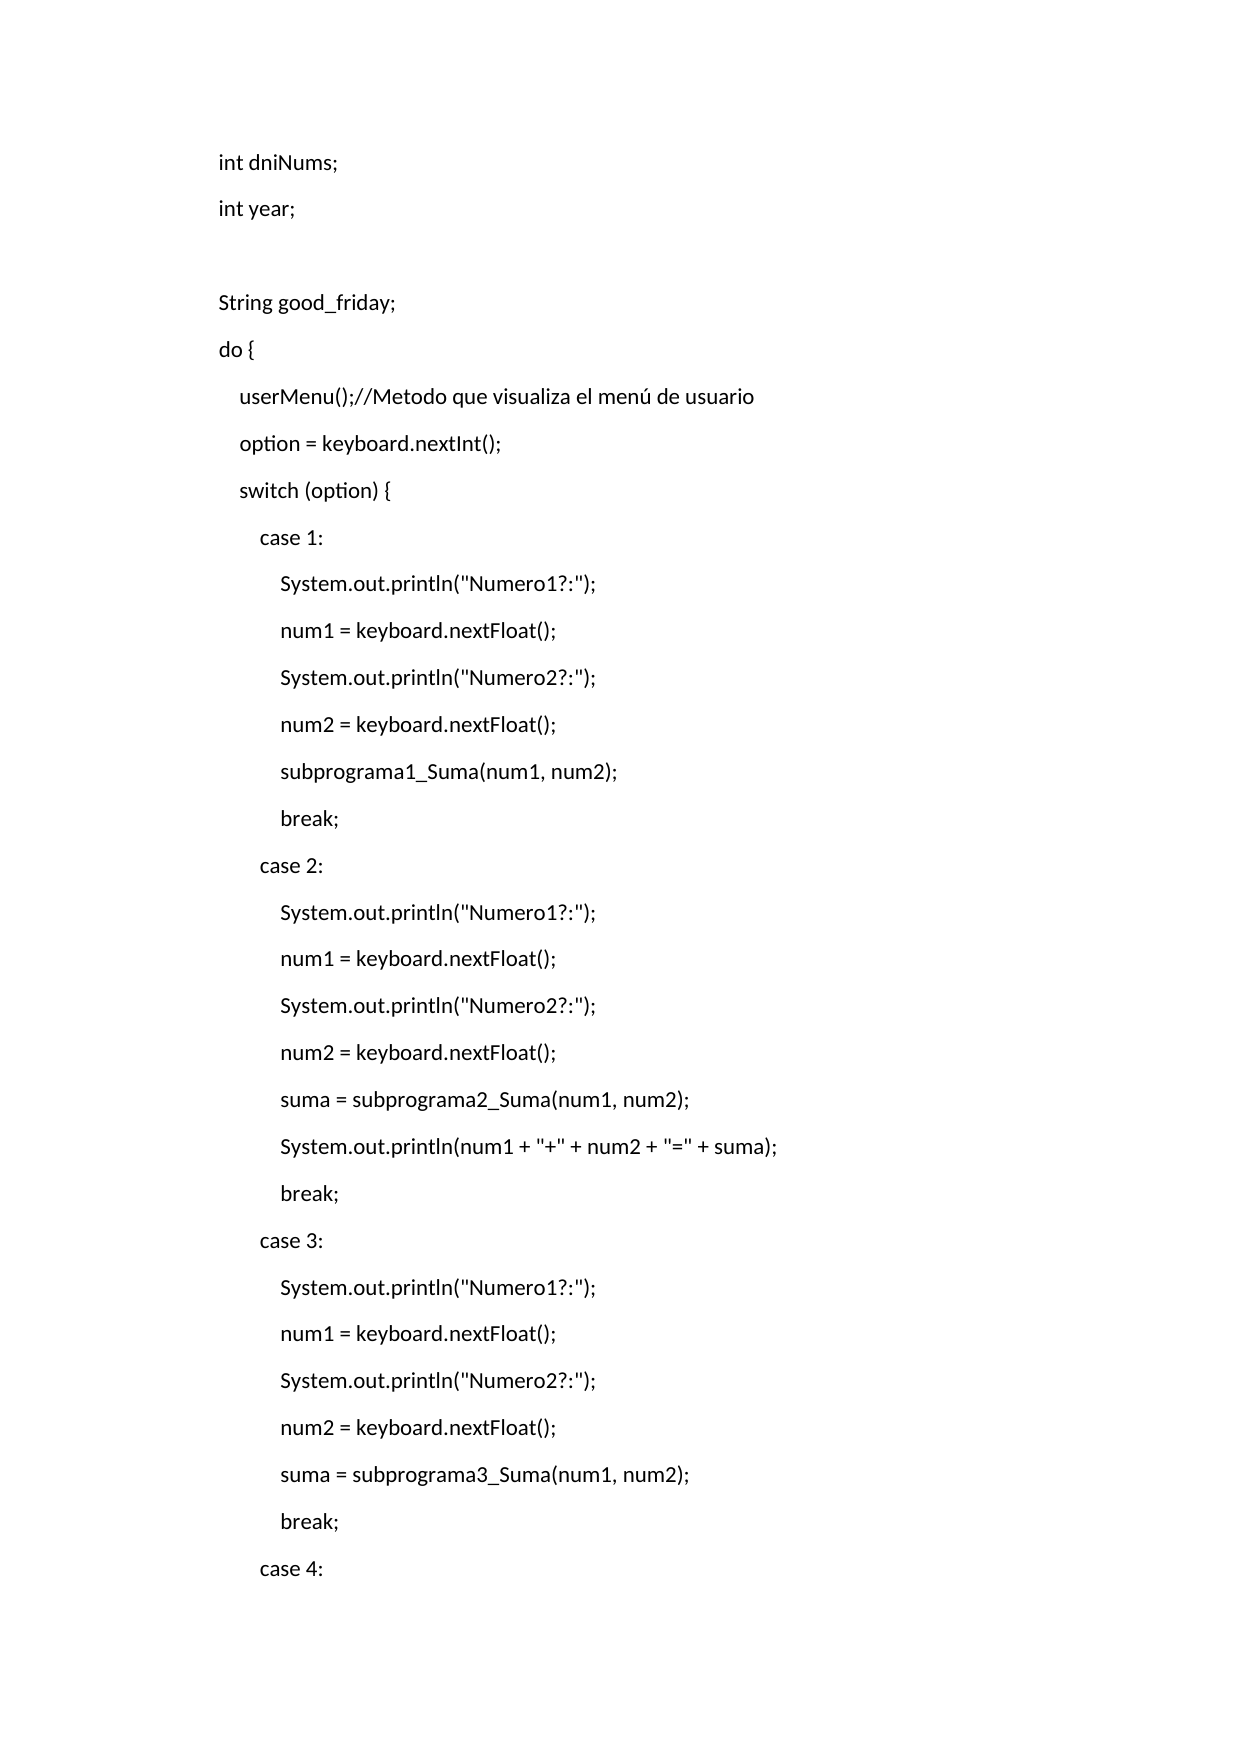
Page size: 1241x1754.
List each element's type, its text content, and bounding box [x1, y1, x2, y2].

text System.out.println("Numero2?:"); [177, 663, 1063, 691]
text break; [177, 804, 1063, 832]
text num1 = keyboard.nextFloat(); [177, 1319, 1063, 1347]
text num2 = keyboard.nextFloat(); [177, 710, 1063, 738]
text break; [177, 1179, 1063, 1207]
text num2 = keyboard.nextFloat(); [177, 1038, 1063, 1066]
text case 1: [177, 523, 1063, 551]
text case 2: [177, 851, 1063, 879]
text suma = subprograma3_Suma(num1, num2); [177, 1460, 1063, 1488]
text System.out.println("Numero2?:"); [177, 991, 1063, 1019]
text System.out.println("Numero1?:"); [177, 1273, 1063, 1301]
text do { [177, 335, 1063, 363]
text System.out.println(num1 + "+" + num2 + "=" + suma); [177, 1132, 1063, 1160]
text int year; [177, 194, 1063, 222]
text break; [177, 1507, 1063, 1535]
text subprograma1_Suma(num1, num2); [177, 757, 1063, 785]
text userMenu();//Metodo que visualiza el menú de usuario [177, 382, 1063, 410]
text suma = subprograma2_Suma(num1, num2); [177, 1085, 1063, 1113]
text switch (option) { [177, 476, 1063, 504]
text case 3: [177, 1226, 1063, 1254]
text System.out.println("Numero1?:"); [177, 569, 1063, 597]
text System.out.println("Numero2?:"); [177, 1366, 1063, 1394]
text case 4: [177, 1554, 1063, 1582]
text String good_friday; [177, 288, 1063, 316]
text option = keyboard.nextInt(); [177, 429, 1063, 457]
text num1 = keyboard.nextFloat(); [177, 616, 1063, 644]
text System.out.println("Numero1?:"); [177, 898, 1063, 926]
text num1 = keyboard.nextFloat(); [177, 944, 1063, 972]
text num2 = keyboard.nextFloat(); [177, 1413, 1063, 1441]
text int dniNums; [177, 148, 1063, 176]
